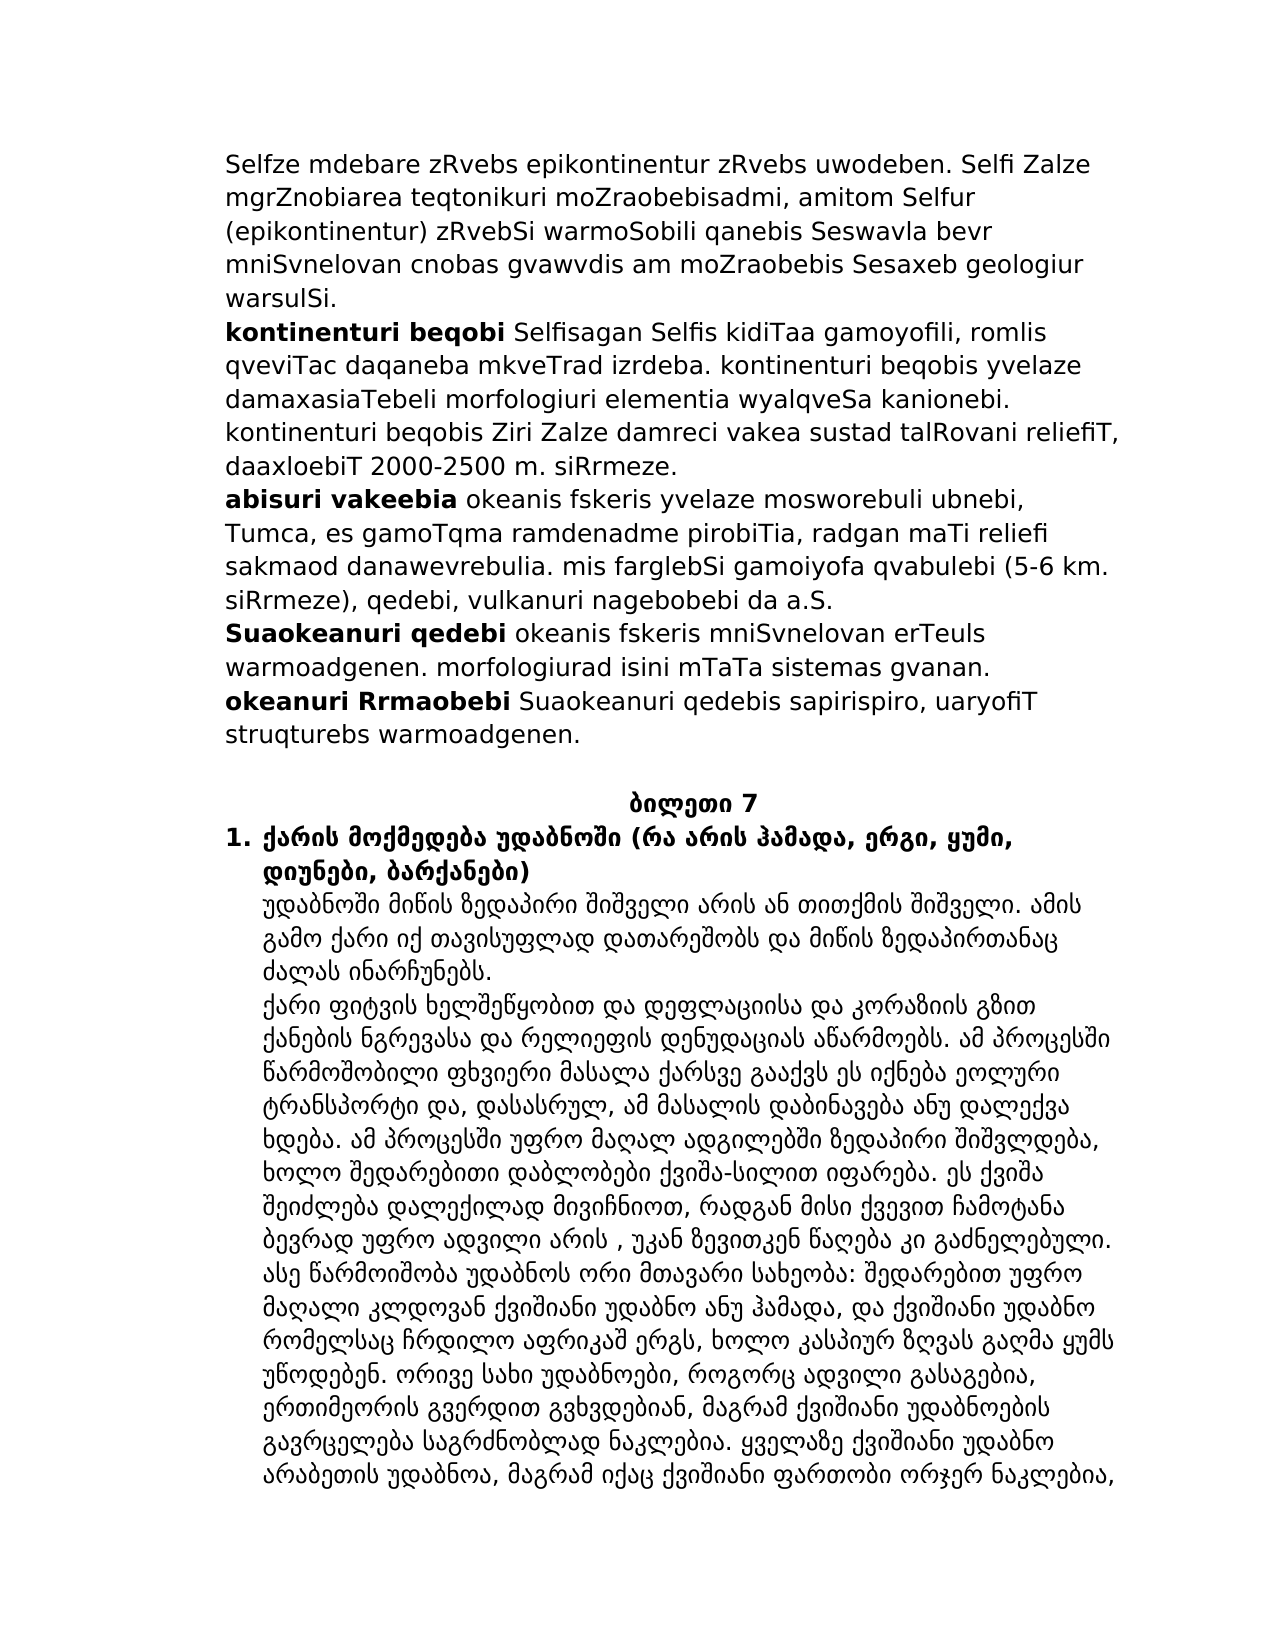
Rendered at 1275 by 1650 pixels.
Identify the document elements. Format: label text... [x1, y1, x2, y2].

list უდაბნოში მიწის ზედაპირი შიშველი არის ან თითქმის შიშველი. ამის გამო ქარი იქ თავისუფლად დათარეშობს და მიწის ზედაპირთანაც ძალას ინარჩუნებს. [262, 890, 1125, 987]
text Suaokeanuri qedebi okeanis fskeris mniSvnelovan erTeuls warmoadgenen. morfologiurad isini mTaTa sistemas gvanan. [225, 619, 1125, 682]
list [262, 991, 1125, 1490]
text kontinenturi beqobi Selfisagan Selfis kidiTaa gamoyofili, romlis qveviTac daqaneba mkveTrad izrdeba. kontinenturi beqobis yvelaze damaxasiaTebeli morfologiuri elementia wyalqveSa kanionebi. kontinenturi beqobis Ziri Zalze damreci vakea sustad talRovani reliefiT, daaxloebiT 2000-2500 m. siRrmeze. [225, 318, 1125, 481]
text abisuri vakeebia okeanis fskeris yvelaze mosworebuli ubnebi, Tumca, es gamoTqma ramdenadme pirobiTia, radgan maTi reliefi sakmaod danawevrebulia. mis farglebSi gamoiyofa qvabulebi (5-6 km. siRrmeze), qedebi, vulkanuri nagebobebi da a.S. [225, 485, 1125, 615]
list ბილეთი 7 [262, 790, 1125, 819]
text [225, 150, 1125, 313]
text okeanuri Rrmaobebi Suaokeanuri qedebis sapirispiro, uaryofiT struqturebs warmoadgenen. [225, 687, 1125, 749]
list ქარის მოქმედება უდაბნოში (რა არის ჰამადა, ერგი, ყუმი, დიუნები, ბარქანები) [225, 823, 1125, 886]
